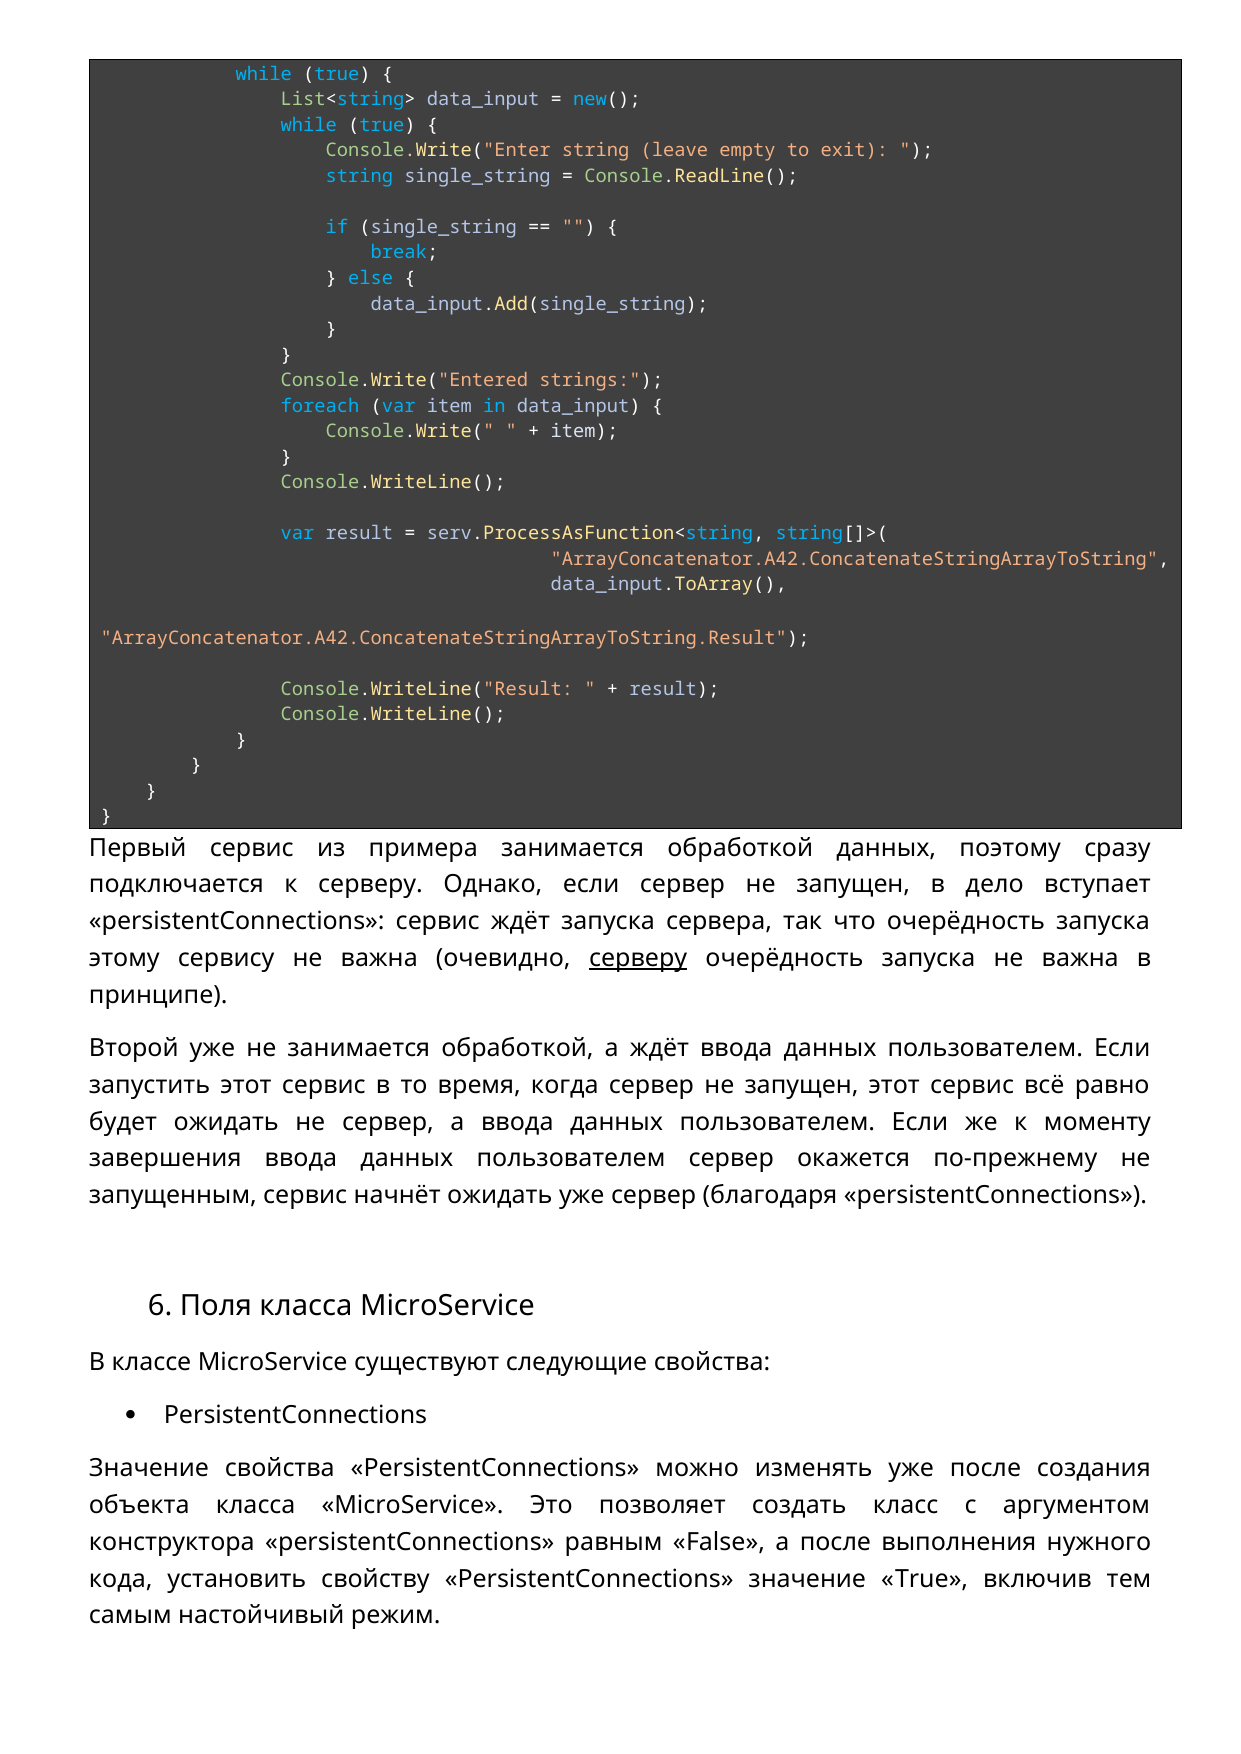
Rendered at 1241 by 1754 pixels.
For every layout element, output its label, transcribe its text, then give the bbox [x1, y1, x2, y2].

text Второй уже не занимается обработкой, а ждёт ввода данных пользователем. Если запустить этот сервис в то время, когда сервер не запущен, этот сервис всё равно будет ожидать не сервер, а ввода данных пользователем. Если же к моменту завершения ввода данных пользователем сервер окажется по-прежнему не запущенным, сервис начнёт ожидать уже сервер (благодаря «persistentConnections»). [89, 1030, 1152, 1211]
list PersistentConnections [126, 1397, 1152, 1431]
text Значение свойства «PersistentConnections» можно изменять уже после создания объекта класса «MicroService». Это позволяет создать класс с аргументом конструктора «persistentConnections» равным «False», а после выполнения нужного кода, установить свойству «PersistentConnections» значение «True», включив тем самым настойчивый режим. [89, 1450, 1152, 1631]
text В классе MicroService существуют следующие свойства: [89, 1343, 1152, 1377]
text Первый сервис из примера занимается обработкой данных, поэтому сразу подключается к серверу. Однако, если сервер не запущен, в дело вступает «persistentConnections»: сервис ждёт запуска сервера, так что очерёдность запуска этому сервису не важна (очевидно, серверу очерёдность запуска не важна в принципе). [89, 829, 1152, 1010]
text 6. Поля класса MicroService [89, 1284, 1152, 1323]
